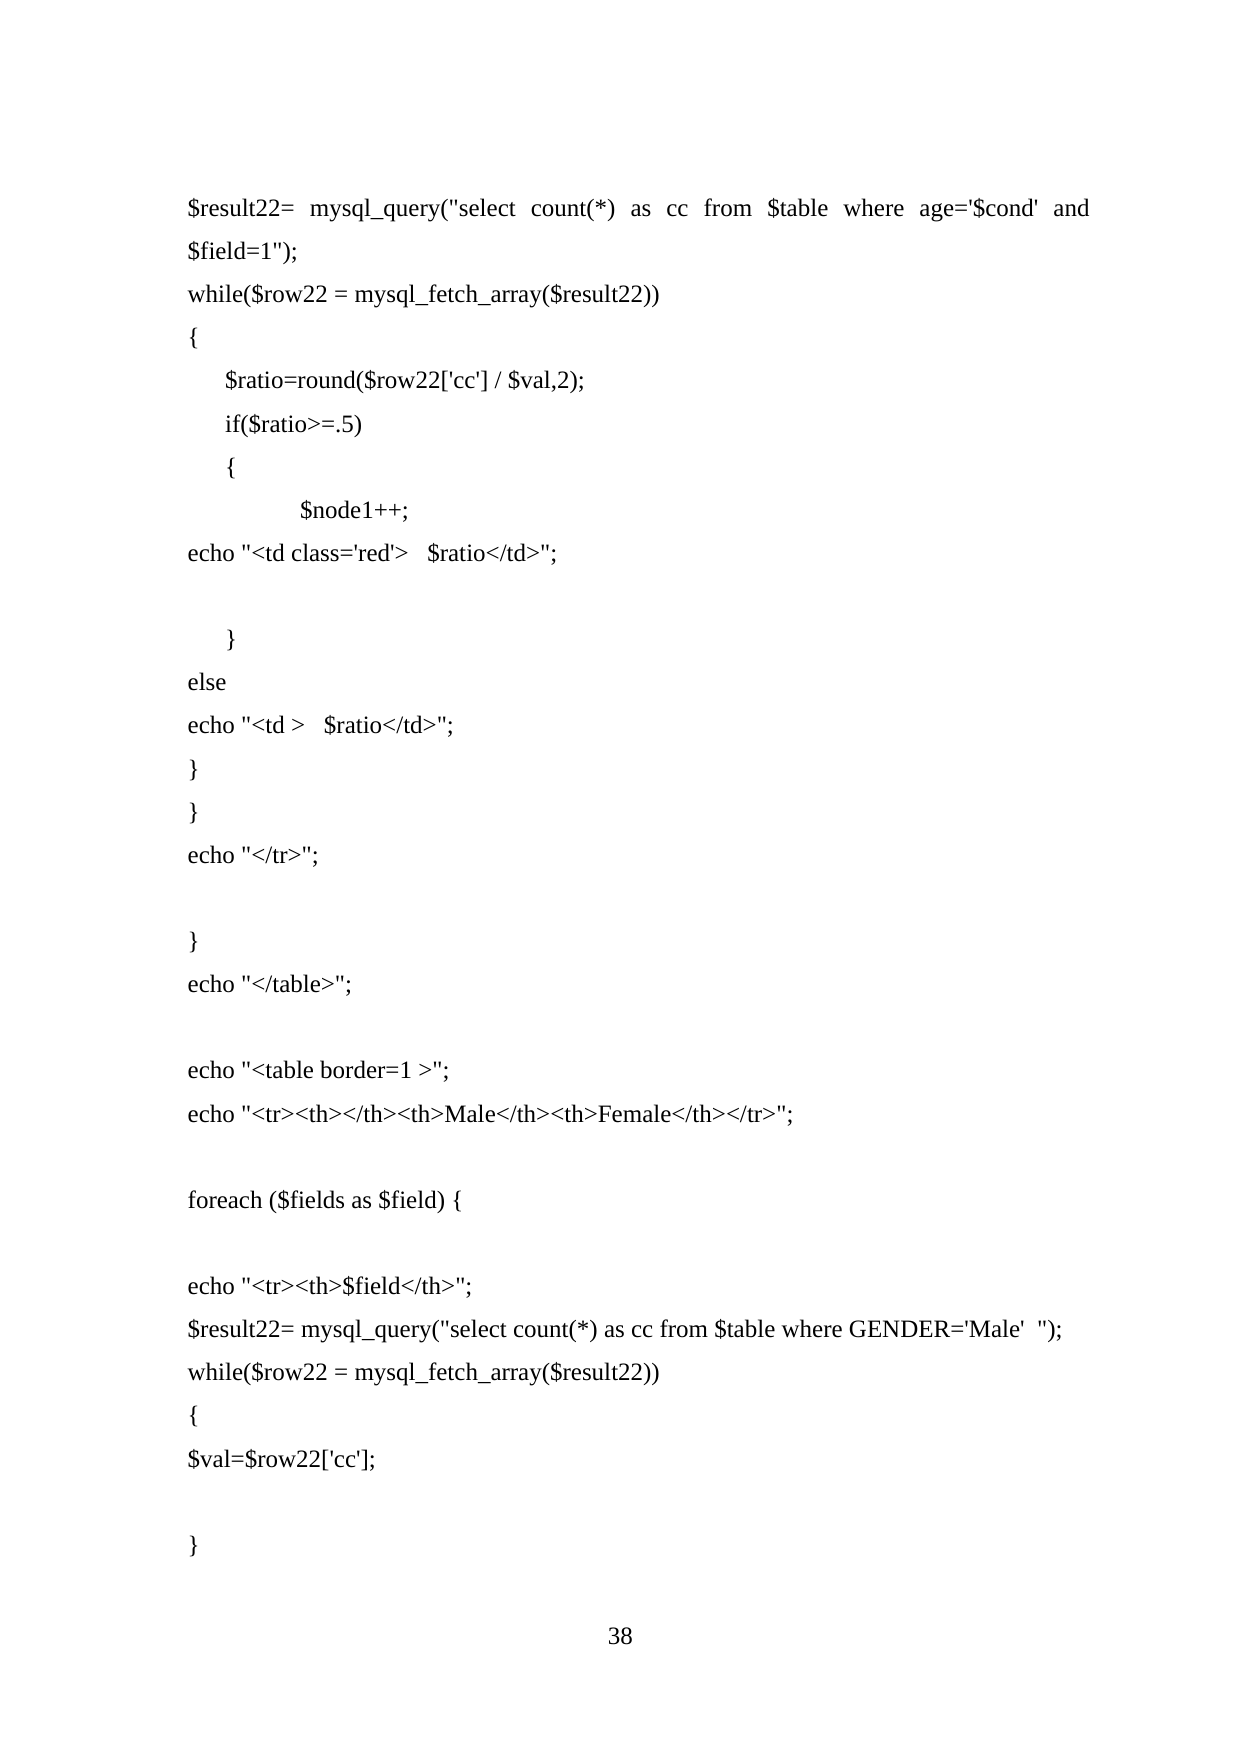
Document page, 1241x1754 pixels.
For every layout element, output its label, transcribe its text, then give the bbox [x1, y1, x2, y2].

text echo "</table>"; [187, 969, 1090, 998]
text else [187, 667, 1090, 696]
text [187, 1357, 1090, 1386]
text echo "<table border=1 >"; [187, 1056, 1090, 1084]
text if($ratio>=.5) [187, 409, 1090, 437]
text foreach ($fields as $field) { [187, 1185, 1090, 1214]
text } [187, 797, 1090, 826]
text } [187, 1530, 1090, 1559]
text } [187, 926, 1090, 955]
text { [187, 452, 1090, 481]
text $val=$row22['cc']; [187, 1444, 1090, 1472]
text echo "<td > $ratio</td>"; [187, 711, 1090, 739]
text } [187, 754, 1090, 782]
text echo "<td class='red'> $ratio</td>"; [187, 538, 1090, 567]
text { [187, 1401, 1090, 1429]
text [187, 279, 1090, 308]
text $result22= mysql_query("select count(*) as cc from $table where GENDER='Male' "); [187, 1314, 1090, 1343]
text $result22= mysql_query("select count(*) as cc from $table where age='$cond' and $field=1"); [187, 193, 1090, 265]
text $node1++; [187, 495, 1090, 524]
text } [187, 624, 1090, 653]
text echo "<tr><th></th><th>Male</th><th>Female</th></tr>"; [187, 1099, 1090, 1127]
text echo "<tr><th>$field</th>"; [187, 1271, 1090, 1300]
text echo "</tr>"; [187, 840, 1090, 869]
text { [187, 322, 1090, 351]
text $ratio=round($row22['cc'] / $val,2); [187, 366, 1090, 394]
